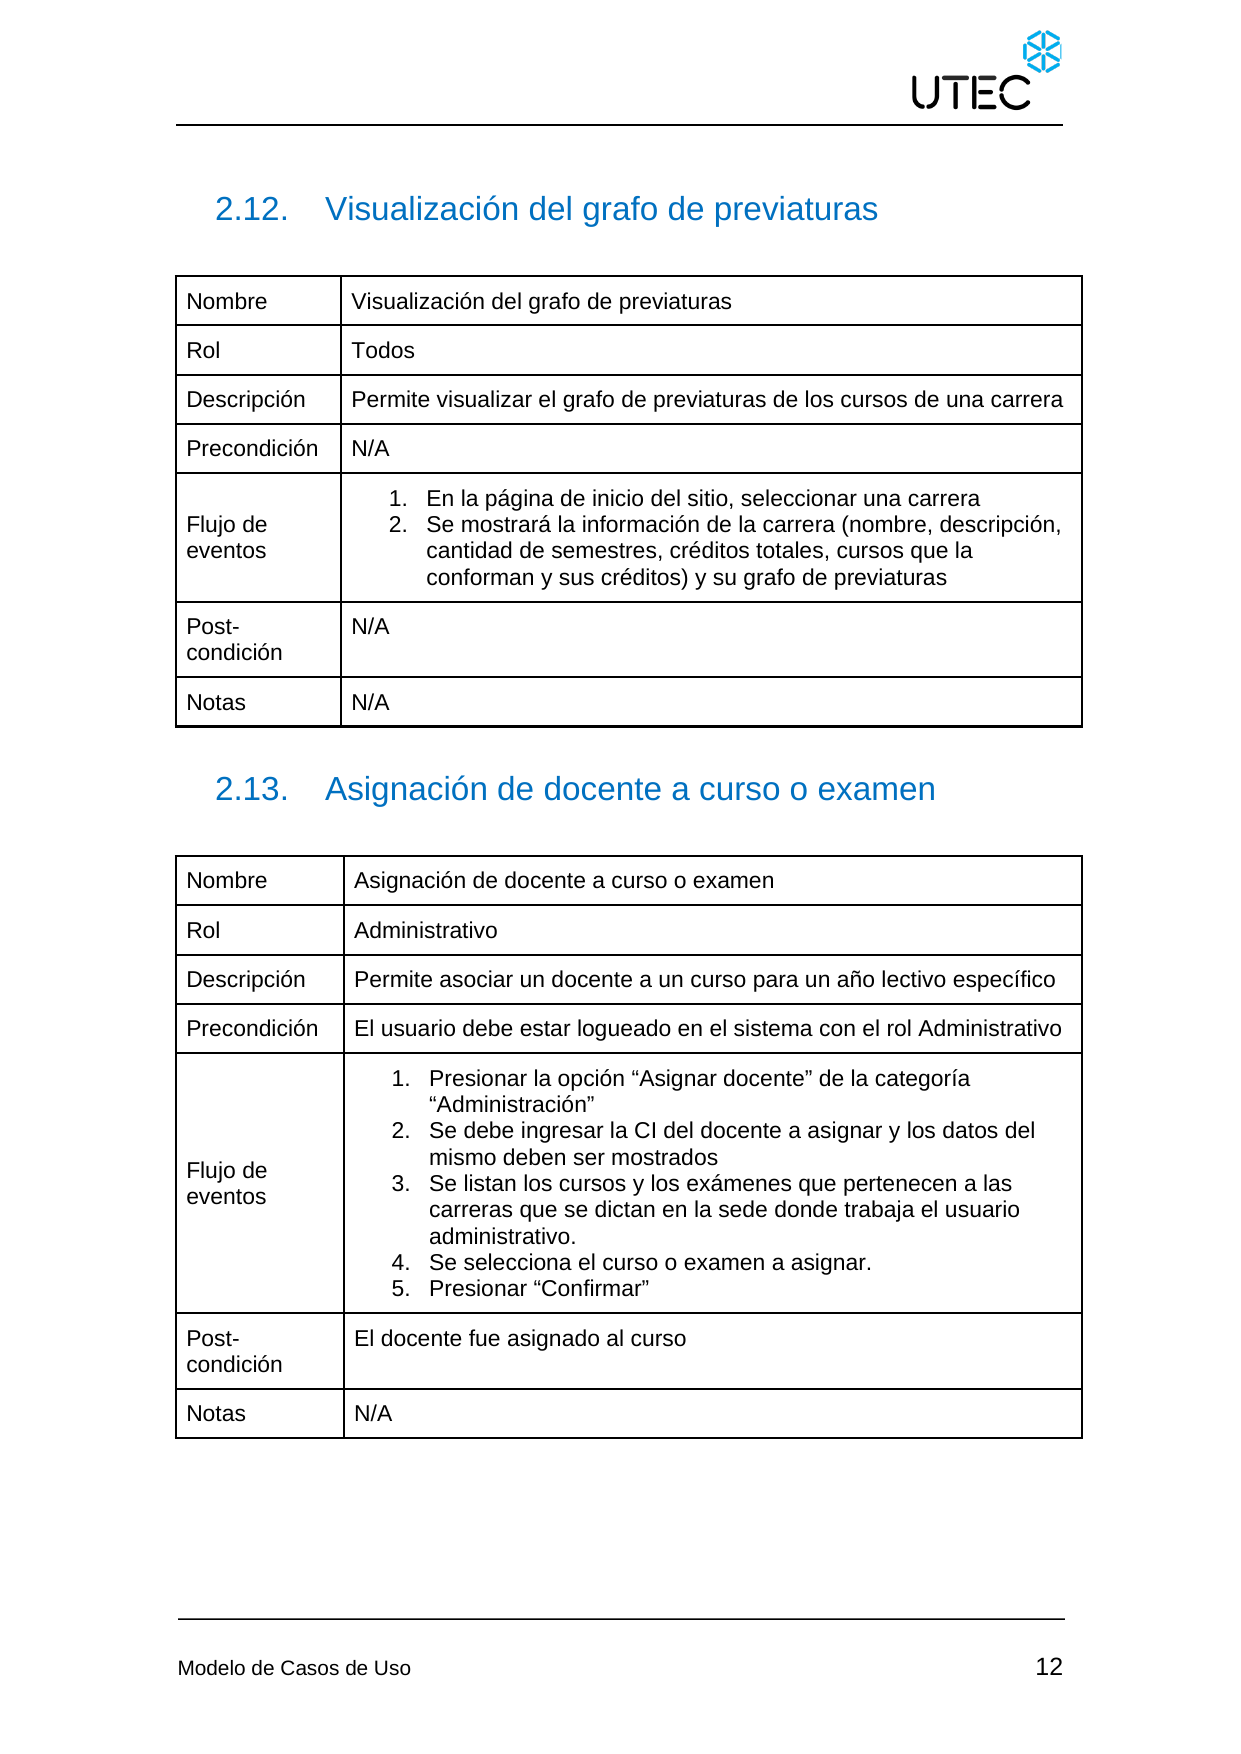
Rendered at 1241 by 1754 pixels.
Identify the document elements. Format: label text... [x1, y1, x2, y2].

subtitle Asignación de docente a curso o examen [215, 769, 1063, 808]
table_header Visualización del grafo de previaturas [342, 277, 1081, 324]
table_cell Presionar la opción “Asignar docente” de la categoría “Administración” Se debe ingresar la CI del docente a asignar y los datos del mismo deben ser mostrados Se listan los cursos y los exámenes que pertenecen a las carreras que se dictan en la sede donde trabaja el usuario administrativo. Se selecciona el curso o examen a asignar. Presionar “Confirmar” [345, 1054, 1081, 1312]
table_cell Precondición [177, 425, 340, 472]
table_cell Notas [177, 678, 340, 725]
picture [911, 30, 1062, 112]
table_header Nombre [177, 857, 343, 904]
table_cell N/A [342, 603, 1081, 676]
table_cell En la página de inicio del sitio, seleccionar una carrera Se mostrará la información de la carrera (nombre, descripción, cantidad de semestres, créditos totales, cursos que la conforman y sus créditos) y su grafo de previaturas [342, 474, 1081, 601]
table_cell Rol [177, 906, 343, 953]
table_cell El docente fue asignado al curso [345, 1314, 1081, 1388]
picture [1031, 35, 1041, 47]
table_cell Flujo de eventos [177, 1054, 343, 1312]
table_cell Descripción [177, 956, 343, 1003]
picture [1046, 35, 1056, 47]
table_cell Precondición [177, 1005, 343, 1052]
picture [1027, 45, 1038, 58]
picture [1031, 56, 1041, 68]
table_header Nombre [177, 277, 340, 324]
table_cell Todos [342, 326, 1081, 374]
table_cell N/A [342, 425, 1081, 472]
table_cell Post-condición [177, 603, 340, 676]
table_cell Descripción [177, 376, 340, 423]
table_cell Permite asociar un docente a un curso para un año lectivo específico [345, 956, 1081, 1003]
table_cell Flujo de eventos [177, 474, 340, 601]
table_cell Notas [177, 1390, 343, 1437]
table_cell El usuario debe estar logueado en el sistema con el rol Administrativo [345, 1005, 1081, 1052]
picture [1046, 57, 1056, 68]
table_header Asignación de docente a curso o examen [345, 857, 1081, 904]
table_cell N/A [342, 678, 1081, 725]
table_cell Post-condición [177, 1314, 343, 1388]
subtitle Visualización del grafo de previaturas [215, 189, 1063, 228]
table_cell Administrativo [345, 906, 1081, 953]
table_cell N/A [345, 1390, 1081, 1437]
table_cell Permite visualizar el grafo de previaturas de los cursos de una carrera [342, 376, 1081, 423]
table_cell Rol [177, 326, 340, 374]
